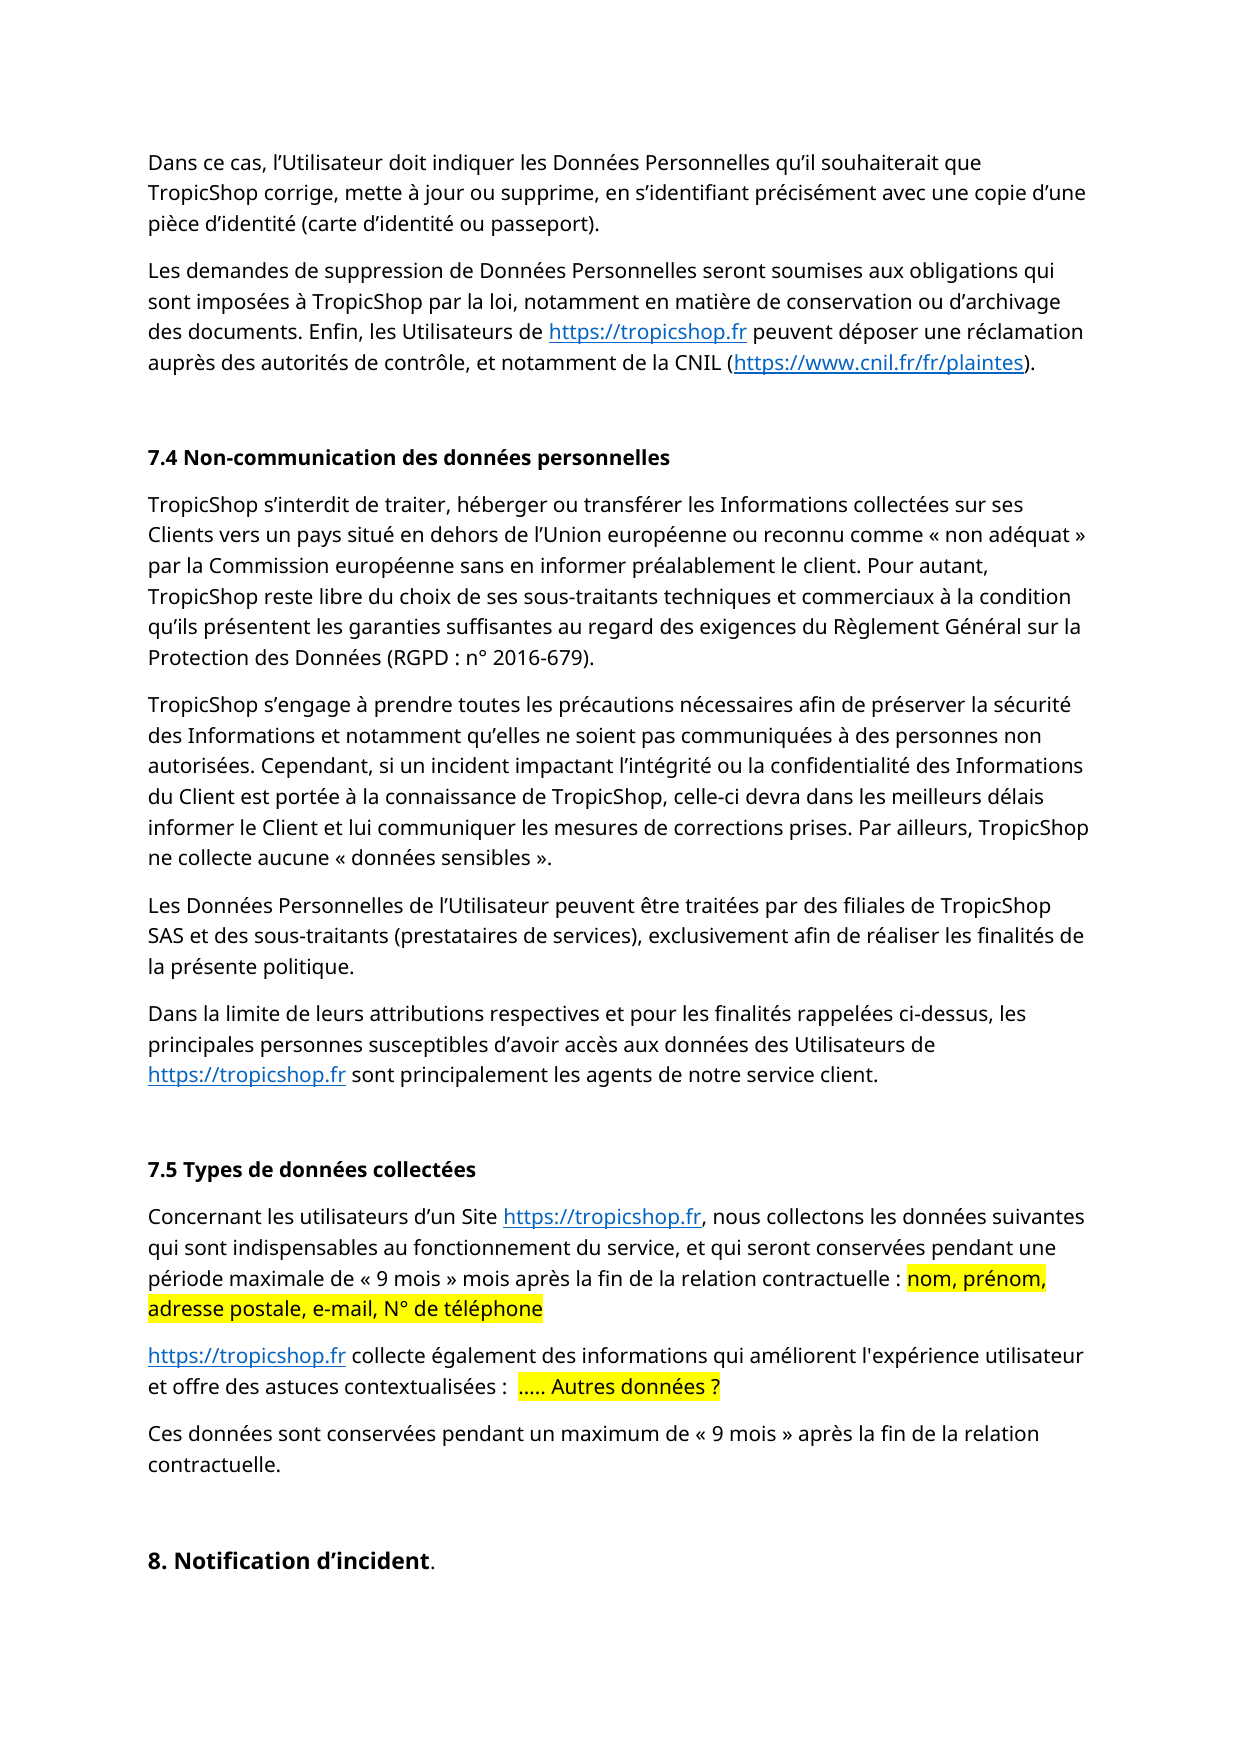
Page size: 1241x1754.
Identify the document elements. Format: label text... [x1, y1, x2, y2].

text TropicShop s’interdit de traiter, héberger ou transférer les Informations collectées sur ses Clients vers un pays situé en dehors de l’Union européenne ou reconnu comme « non adéquat » par la Commission européenne sans en informer préalablement le client. Pour autant, TropicShop reste libre du choix de ses sous-traitants techniques et commerciaux à la condition qu’ils présentent les garanties suffisantes au regard des exigences du Règlement Général sur la Protection des Données (RGPD : n° 2016-679). [148, 490, 1093, 671]
text 7.4 Non-communication des données personnelles [148, 443, 1093, 471]
text Les Données Personnelles de l’Utilisateur peuvent être traitées par des filiales de TropicShop SAS et des sous-traitants (prestataires de services), exclusivement afin de réaliser les finalités de la présente politique. [148, 891, 1093, 980]
text Les demandes de suppression de Données Personnelles seront soumises aux obligations qui sont imposées à TropicShop par la loi, notamment en matière de conservation ou d’archivage des documents. Enfin, les Utilisateurs de https://tropicshop.fr peuvent déposer une réclamation auprès des autorités de contrôle, et notamment de la CNIL (https://www.cnil.fr/fr/plaintes). [148, 256, 1093, 376]
text Dans la limite de leurs attributions respectives et pour les finalités rappelées ci-dessus, les principales personnes susceptibles d’avoir accès aux données des Utilisateurs de https://tropicshop.fr sont principalement les agents de notre service client. [148, 999, 1093, 1089]
text https://tropicshop.fr collecte également des informations qui améliorent l'expérience utilisateur et offre des astuces contextualisées : ….. Autres données ? [148, 1342, 1093, 1401]
text Concernant les utilisateurs d’un Site https://tropicshop.fr, nous collectons les données suivantes qui sont indispensables au fonctionnement du service, et qui seront conservées pendant une période maximale de « 9 mois » mois après la fin de la relation contractuelle : nom, prénom, adresse postale, e-mail, N° de téléphone [148, 1202, 1093, 1323]
text 7.5 Types de données collectées [148, 1155, 1093, 1183]
text Ces données sont conservées pendant un maximum de « 9 mois » après la fin de la relation contractuelle. [148, 1419, 1093, 1478]
text 8. Notification d’incident. [148, 1545, 1093, 1576]
text Dans ce cas, l’Utilisateur doit indiquer les Données Personnelles qu’il souhaiterait que TropicShop corrige, mette à jour ou supprime, en s’identifiant précisément avec une copie d’une pièce d’identité (carte d’identité ou passeport). [148, 148, 1093, 237]
text TropicShop s’engage à prendre toutes les précautions nécessaires afin de préserver la sécurité des Informations et notamment qu’elles ne soient pas communiquées à des personnes non autorisées. Cependant, si un incident impactant l’intégrité ou la confidentialité des Informations du Client est portée à la connaissance de TropicShop, celle-ci devra dans les meilleurs délais informer le Client et lui communiquer les mesures de corrections prises. Par ailleurs, TropicShop ne collecte aucune « données sensibles ». [148, 690, 1093, 872]
